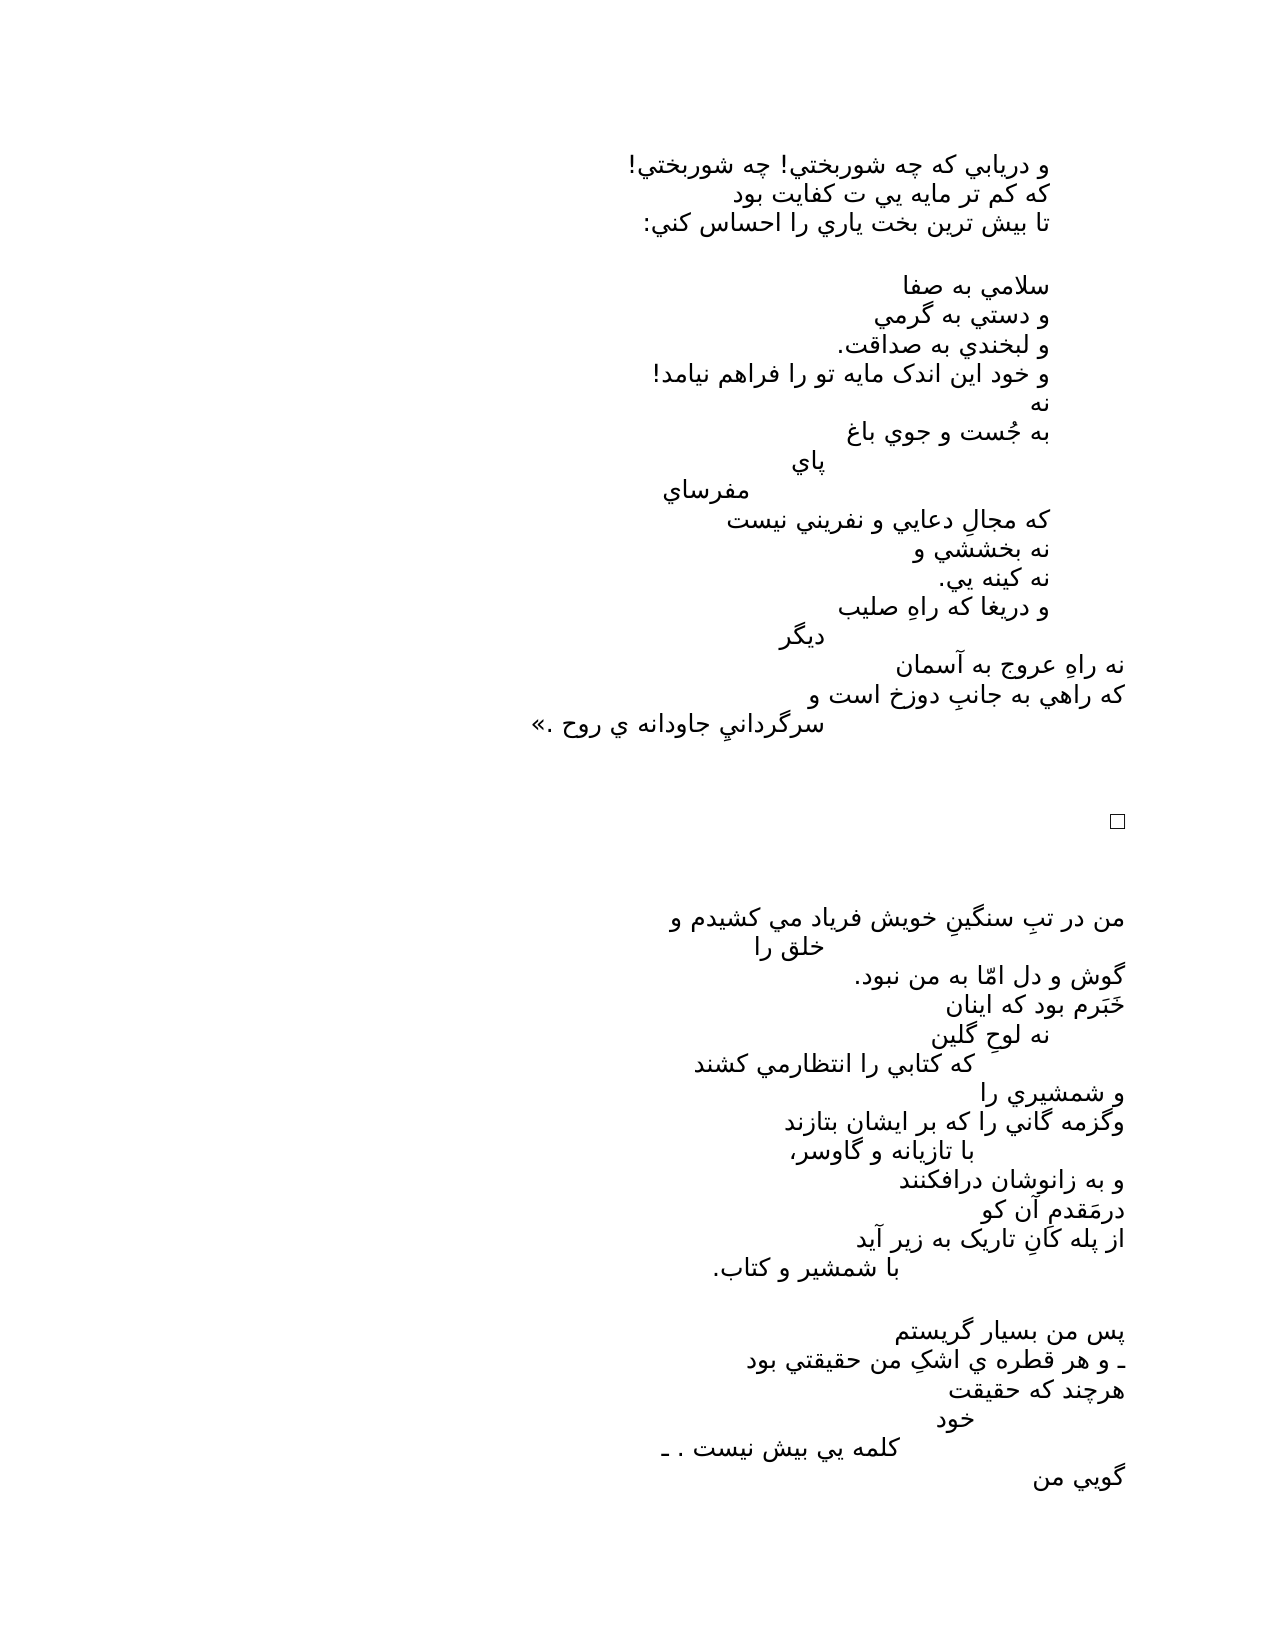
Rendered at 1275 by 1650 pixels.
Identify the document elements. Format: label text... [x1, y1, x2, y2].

text و خود اين اندک مايه تو را فراهم نيامد! [150, 359, 1125, 388]
text مفرساي [150, 476, 1125, 505]
text □ [150, 806, 1125, 835]
text پاي [150, 447, 1125, 476]
text ـ و هر قطره ي اشکِ من حقيقتي بود [150, 1346, 1125, 1375]
text وگزمه گاني را که بر ايشان بتازند [150, 1107, 1125, 1137]
text نه راهِ عروج به آسمان [150, 651, 1125, 680]
text که مجالِ دعايي و نفريني نيست [150, 505, 1125, 534]
text و دريابي که چه شوربختي! چه شوربختي! [150, 150, 1125, 179]
text که راهي به جانبِ دوزخ است و [150, 680, 1125, 709]
text خلق را [150, 932, 1125, 962]
text نه کينه يي. [150, 563, 1125, 592]
text که کتابي را انتظارمي کشند [150, 1049, 1125, 1078]
text و دريغا که راهِ صليب [150, 592, 1125, 622]
text با تازيانه و گاوسر، [150, 1137, 1125, 1166]
text نه [150, 388, 1125, 417]
text خود [150, 1404, 1125, 1433]
text و لبخندي به صداقت. [150, 330, 1125, 359]
text نه بخششي و [150, 534, 1125, 563]
text پس من بسيار گريستم [150, 1316, 1125, 1346]
text درمَقدمِ آن کو [150, 1195, 1125, 1224]
text به جُست و جوي باغ [150, 417, 1125, 447]
text من در تبِ سنگينِ خويش فرياد مي کشيدم و [150, 903, 1125, 932]
text از پله کانِ تاريک به زير آيد [150, 1224, 1125, 1253]
text سرگردانيِ جاودانه ي روح .» [150, 709, 1125, 738]
text کلمه يي بيش نيست . ـ [150, 1433, 1125, 1462]
text و به زانوشان درافکنند [150, 1166, 1125, 1195]
text سلامي به صفا [150, 272, 1125, 301]
text هرچند که حقيقت [150, 1375, 1125, 1404]
text نه لوحِ گلين [150, 1020, 1125, 1049]
text و شمشيري را [150, 1078, 1125, 1107]
text ديگر [150, 622, 1125, 651]
text گويي من [150, 1462, 1125, 1491]
text گوش و دل امّا به من نبود. [150, 962, 1125, 991]
text خَبَرم بود که اينان [150, 991, 1125, 1020]
text تا بيش ترين بخت ياري را احساس کني: [150, 208, 1125, 237]
text با شمشير و کتاب. [150, 1253, 1125, 1282]
text و دستي به گرمي [150, 301, 1125, 330]
text که کم تر مايه يي ت کفايت بود [150, 179, 1125, 208]
